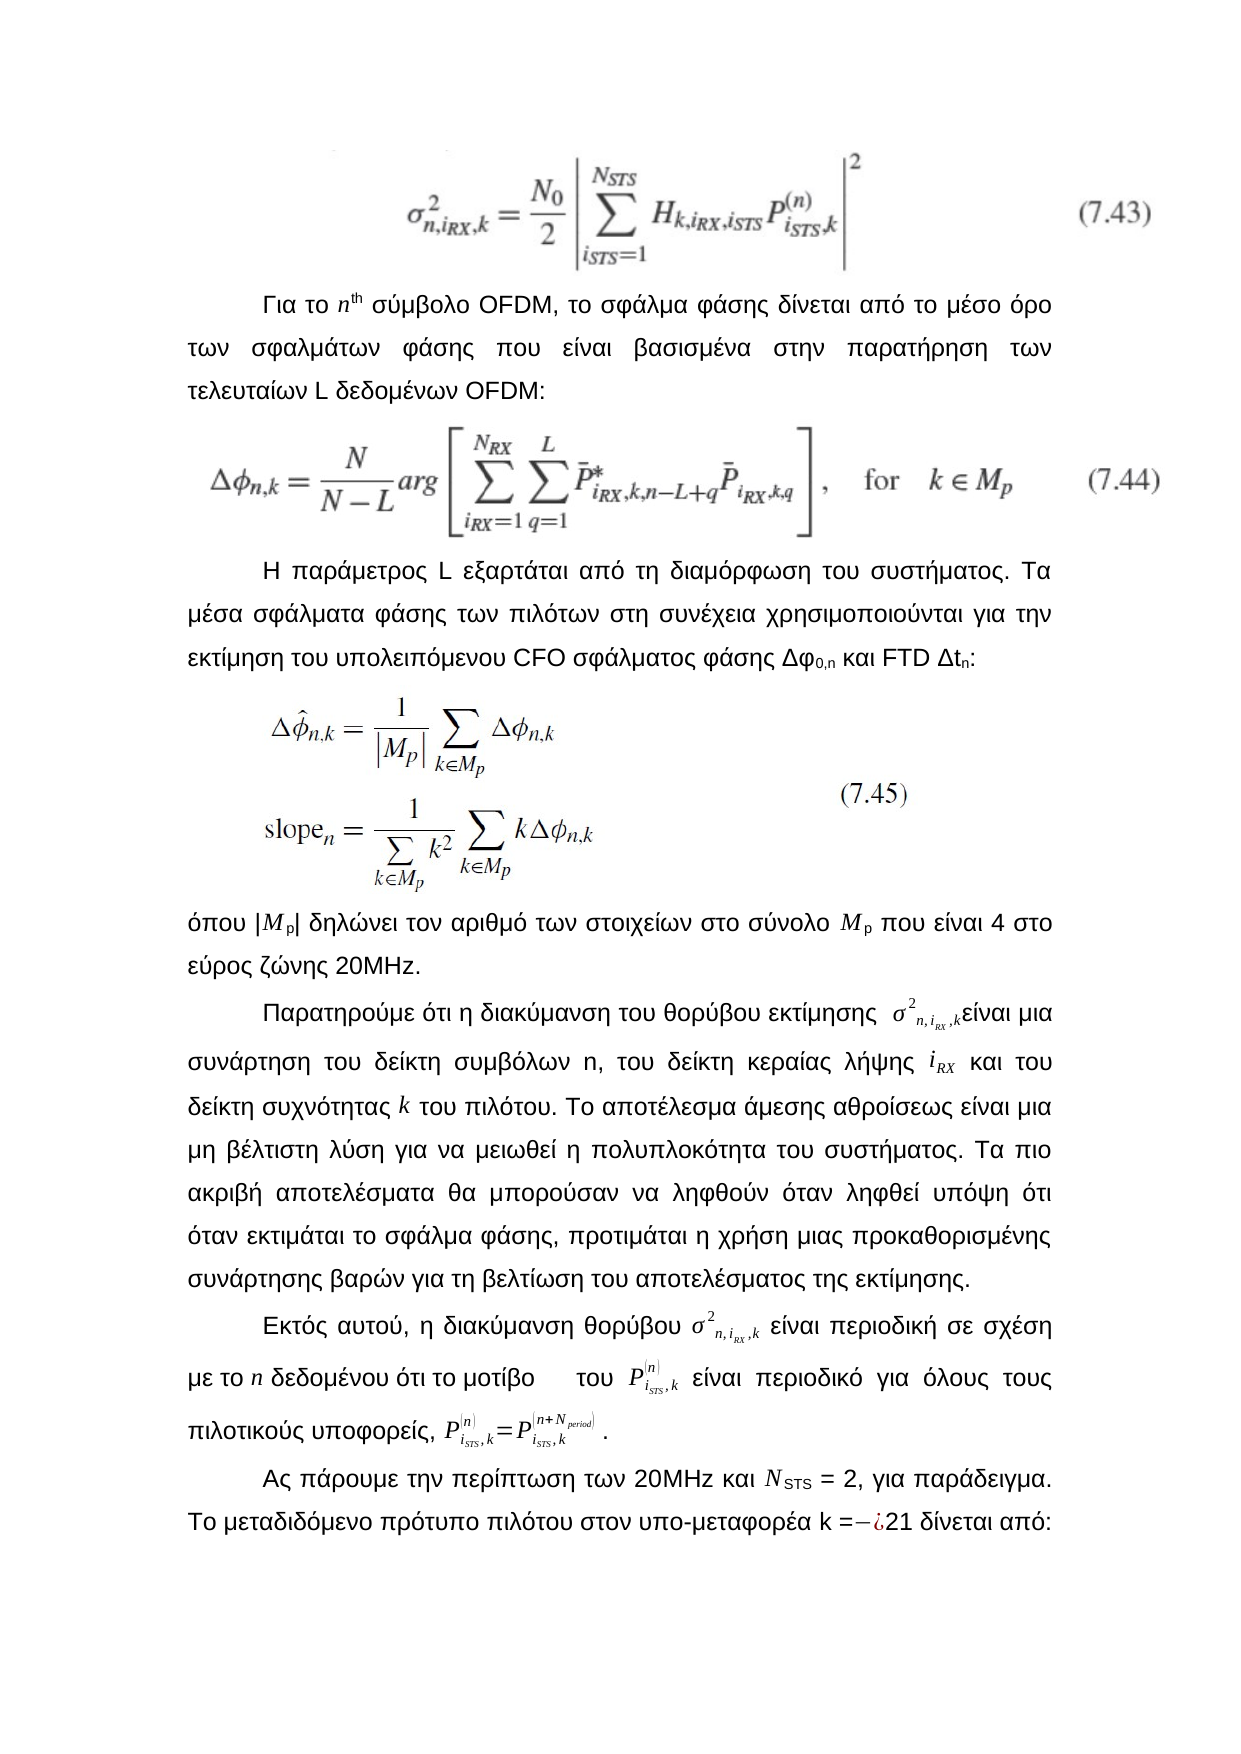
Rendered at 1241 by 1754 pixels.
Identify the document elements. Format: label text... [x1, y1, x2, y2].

text όπου |p| δηλώνει τον αριθμό των στοιχείων στο σύνολο p που είναι 4 στο εύρος ζώνης 20MHz. [187, 908, 1053, 980]
text Παρατηρούμε ότι η διακύμανση του θορύβου εκτίμησης είναι μια συνάρτηση του δείκτη συμβόλων n, του δείκτη κεραίας λήψης και του δείκτη συχνότητας του πιλότου. Το αποτέλεσμα άμεσης αθροίσεως είναι μια μη βέλτιστη λύση για να μειωθεί η πολυπλοκότητα του συστήματος. Τα πιο ακριβή αποτελέσματα θα μπορούσαν να ληφθούν όταν ληφθεί υπόψη ότι όταν εκτιμάται το σφάλμα φάσης, προτιμάται η χρήση μιας προκαθορισμένης συνάρτησης βαρών για τη βελτίωση του αποτελέσματος της εκτίμησης. [187, 994, 1053, 1293]
picture [187, 685, 1053, 894]
text Για το th σύμβολο OFDM, το σφάλμα φάσης δίνεται από το μέσο όρο των σφαλμάτων φάσης που είναι βασισμένα στην παρατήρηση των τελευταίων L δεδομένων OFDM: [187, 290, 1053, 405]
text Εκτός αυτού, η διακύμανση θορύβου είναι περιοδική σε σχέση με το δεδομένου ότι το μοτίβο του είναι περιοδικό για όλους τους πιλοτικούς υποφορείς, . [187, 1307, 1053, 1450]
picture [187, 419, 1241, 543]
picture [193, 150, 1241, 276]
text Ας πάρουμε την περίπτωση των 20MHz και STS = 2, για παράδειγμα. Το μεταδιδόμενο πρότυπο πιλότου στον υπο-μεταφορέα k =21 δίνεται από: [187, 1464, 1053, 1536]
text Η παράμετρος L εξαρτάται από τη διαμόρφωση του συστήματος. Τα μέσα σφάλματα φάσης των πιλότων στη συνέχεια χρησιμοποιούνται για την εκτίμηση του υπολειπόμενου CFO σφάλματος φάσης Δφ0,n και FTD Δtn: [187, 556, 1053, 671]
